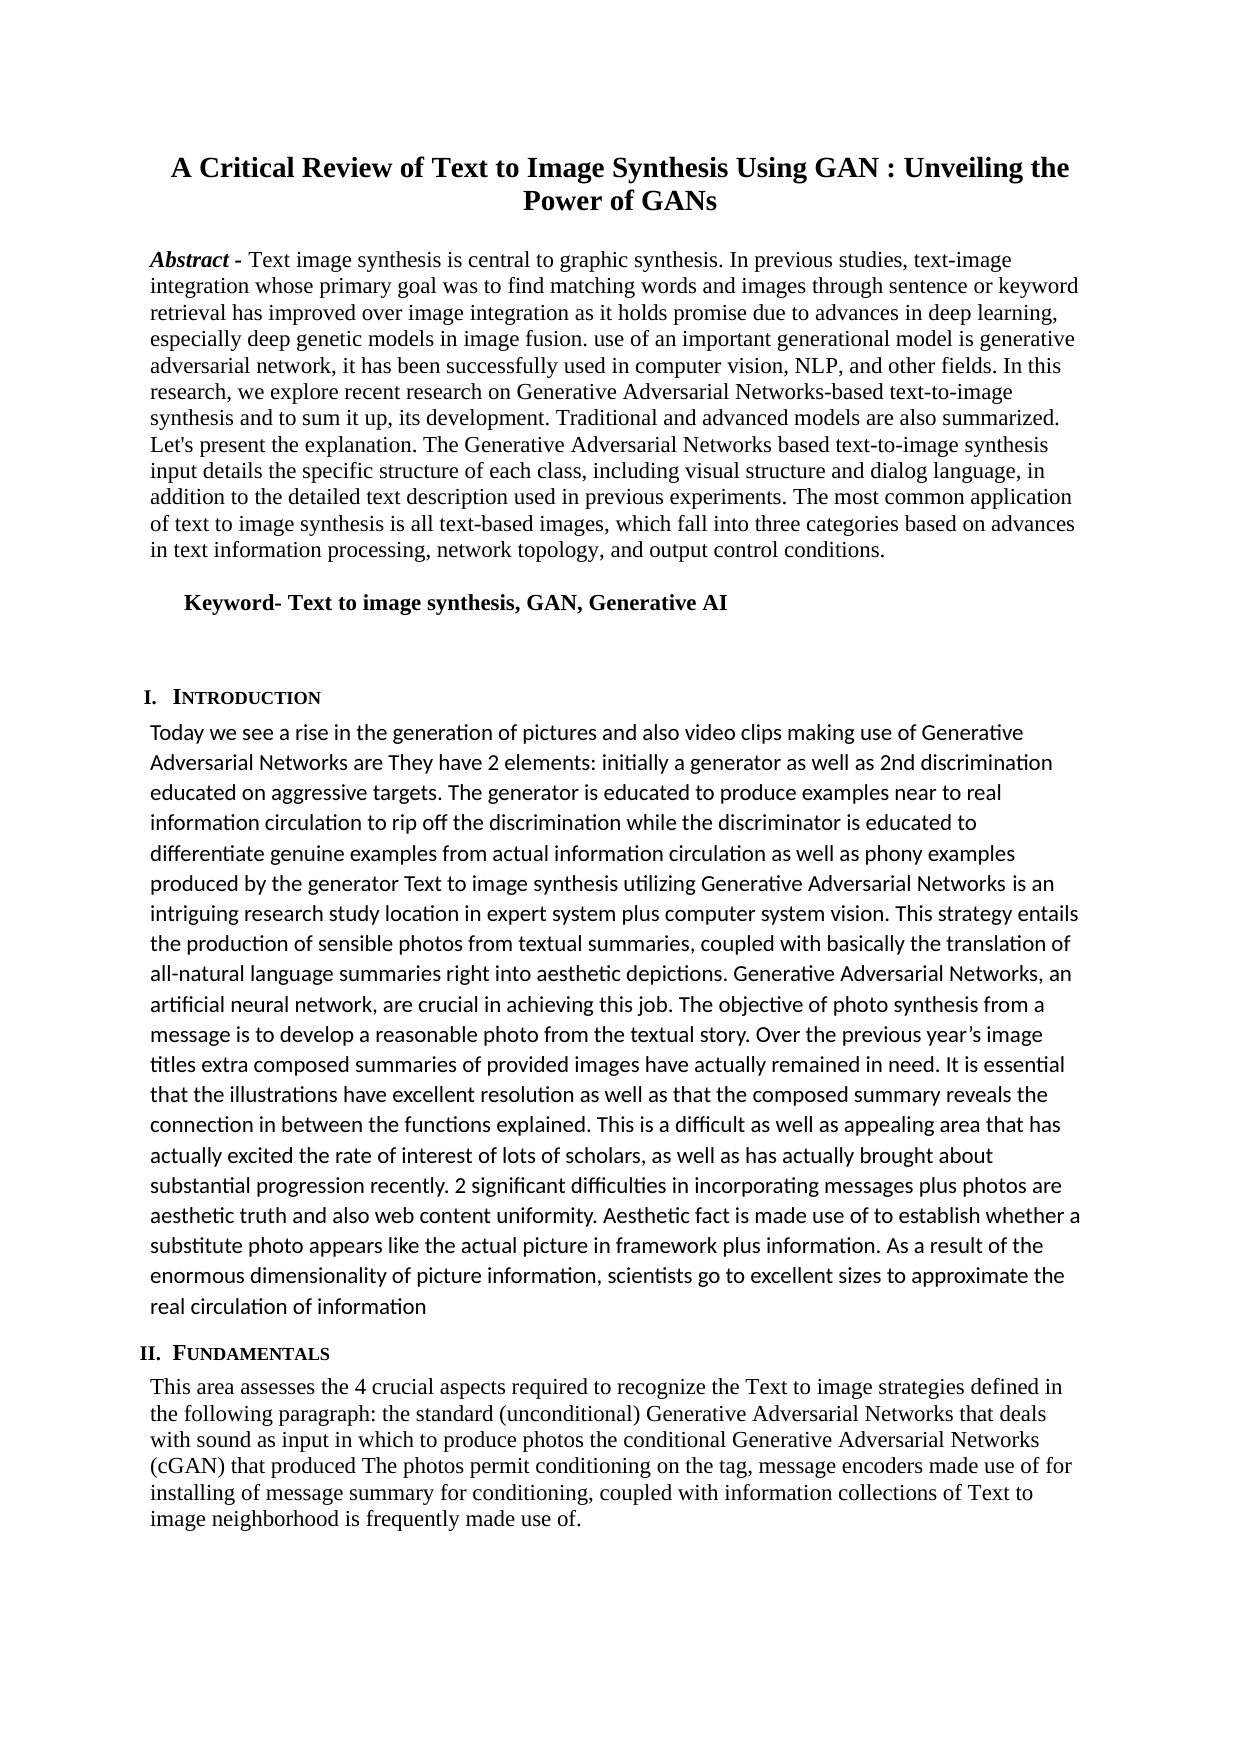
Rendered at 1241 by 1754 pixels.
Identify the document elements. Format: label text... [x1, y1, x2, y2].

text Today we see a rise in the generation of pictures and also video clips making use of Generative Adversarial Networks are They have 2 elements: initially a generator as well as 2nd discrimination educated on aggressive targets. The generator is educated to produce examples near to real information circulation to rip off the discrimination while the discriminator is educated to differentiate genuine examples from actual information circulation as well as phony examples produced by the generator Text to image synthesis utilizing Generative Adversarial Networks is an intriguing research study location in expert system plus computer system vision. This strategy entails the production of sensible photos from textual summaries, coupled with basically the translation of all-natural language summaries right into aesthetic depictions. Generative Adversarial Networks, an artificial neural network, are crucial in achieving this job. The objective of photo synthesis from a message is to develop a reasonable photo from the textual story. Over the previous year’s image titles extra composed summaries of provided images have actually remained in need. It is essential that the illustrations have excellent resolution as well as that the composed summary reveals the connection in between the functions explained. This is a difficult as well as appealing area that has actually excited the rate of interest of lots of scholars, as well as has actually brought about substantial progression recently. 2 significant difficulties in incorporating messages plus photos are aesthetic truth and also web content uniformity. Aesthetic fact is made use of to establish whether a substitute photo appears like the actual picture in framework plus information. As a result of the enormous dimensionality of picture information, scientists go to excellent sizes to approximate the real circulation of information [150, 718, 1090, 1320]
text This area assesses the 4 crucial aspects required to recognize the Text to image strategies defined in the following paragraph: the standard (unconditional) Generative Adversarial Networks that deals with sound as input in which to produce photos the conditional Generative Adversarial Networks ​​ (cGAN) that produced The photos permit conditioning on the tag, message encoders made use of for installing of message summary for conditioning, coupled with information collections of Text to image neighborhood is frequently made use of. [150, 1373, 1090, 1532]
text Abstract - Text image synthesis is central to graphic synthesis. In previous studies, text-image integration whose primary goal was to find matching words and images through sentence or keyword retrieval has improved over image integration as it holds promise due to advances in deep learning, especially deep genetic models in image fusion. use of an important generational model is generative adversarial network, it has been successfully used in computer vision, NLP, and other fields. In this research, we explore recent research on Generative Adversarial Networks-based text-to-image synthesis and to sum it up, its development. Traditional and advanced models are also summarized. Let's present the explanation. The Generative Adversarial Networks based text-to-image synthesis input details the specific structure of each class, including visual structure and dialog language, in addition to the detailed text description used in previous experiments. The most common application of text to image synthesis is all text-based images, which fall into three categories based on advances in text information processing, network topology, and output control conditions. [150, 246, 1090, 562]
subtitle Introduction [150, 683, 1090, 709]
text Keyword- Text to image synthesis, GAN, Generative AI [150, 589, 1090, 615]
title A Critical Review of Text to Image Synthesis Using GAN : Unveiling the Power of GANs [150, 150, 1090, 217]
subtitle Fundamentals [150, 1339, 1090, 1365]
